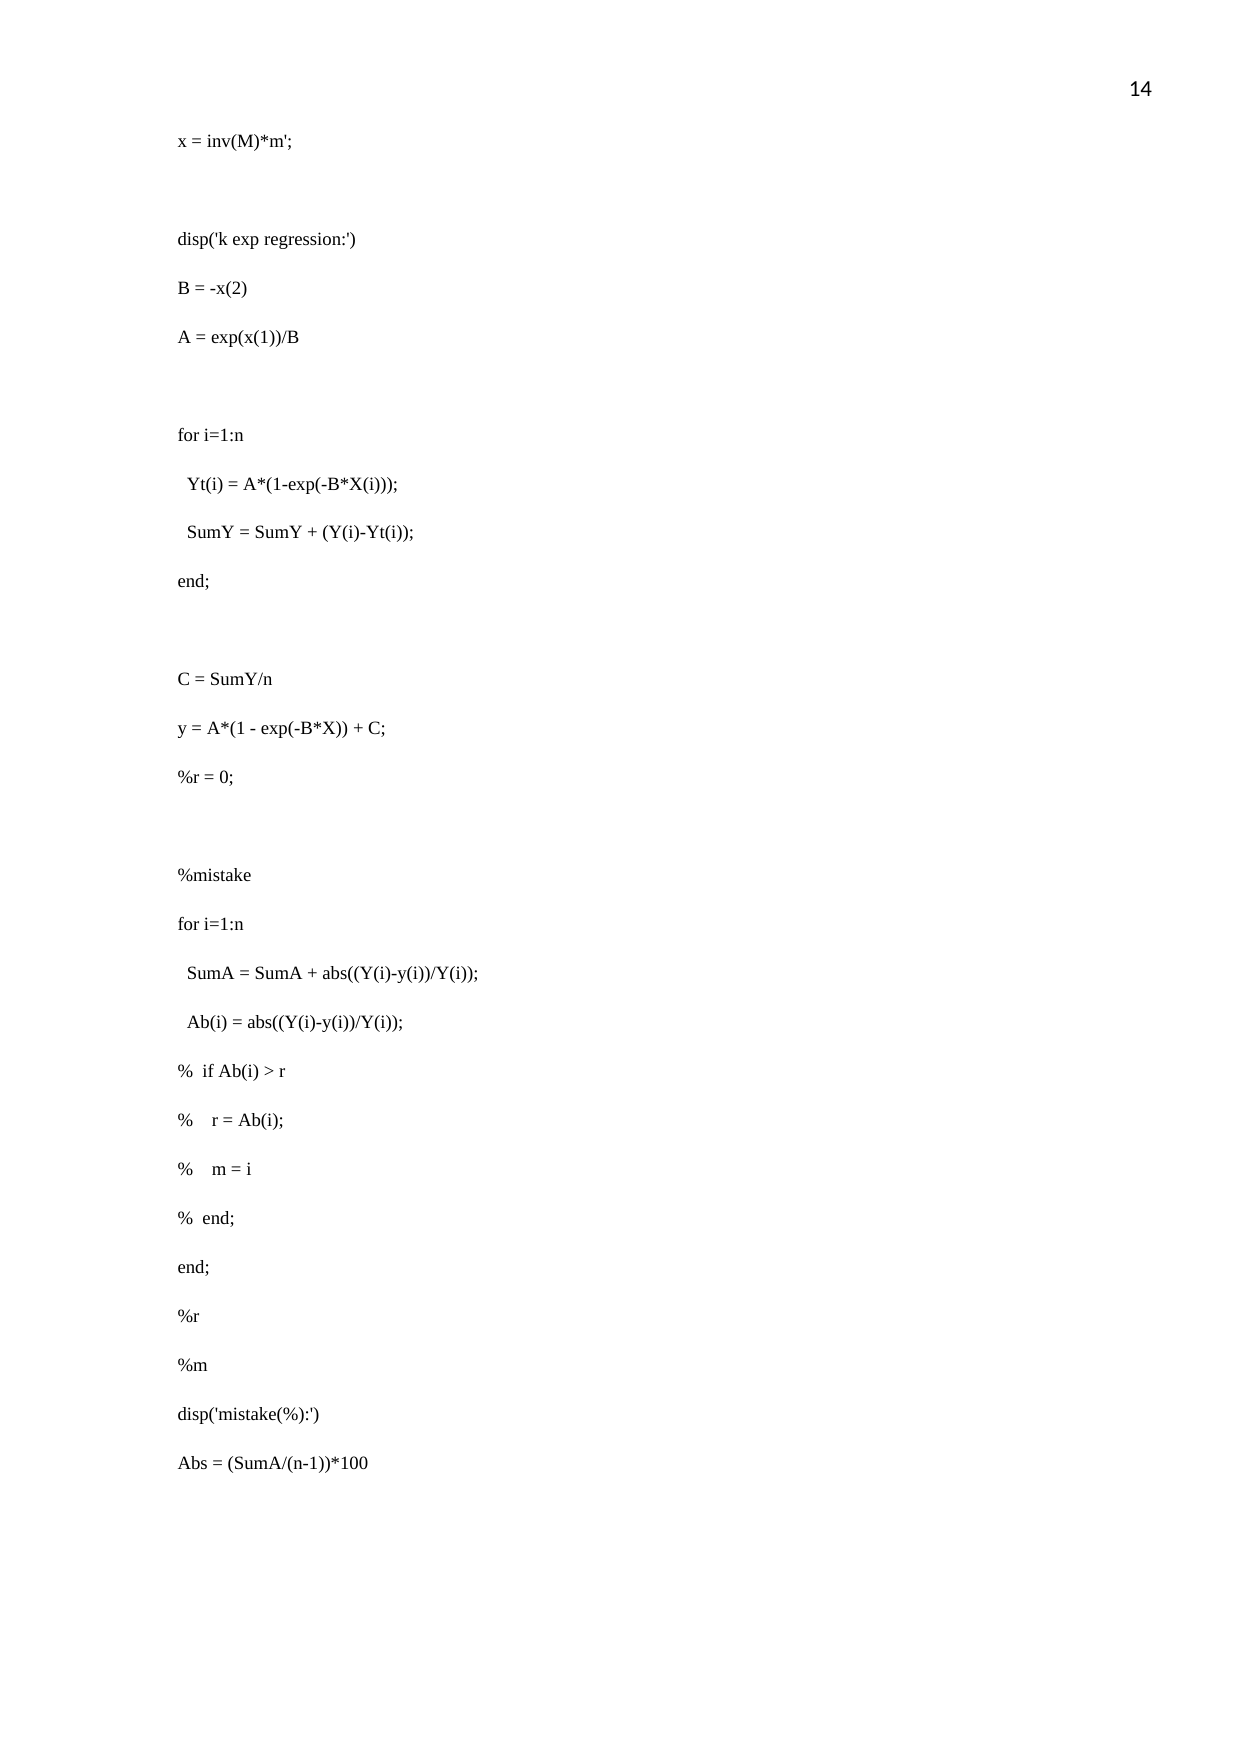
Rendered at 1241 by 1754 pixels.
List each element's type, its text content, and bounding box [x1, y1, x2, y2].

text % r = Ab(i); [177, 1109, 1152, 1131]
text A = exp(x(1))/B [177, 326, 1152, 347]
text %r = 0; [177, 766, 1152, 788]
text disp('mistake(%):') [177, 1403, 1152, 1424]
text end; [177, 1256, 1152, 1277]
text C = SumY/n [177, 668, 1152, 690]
text SumA = SumA + abs((Y(i)-y(i))/Y(i)); [177, 962, 1152, 984]
text % m = i [177, 1158, 1152, 1179]
text end; [177, 570, 1152, 592]
text % end; [177, 1207, 1152, 1228]
text Ab(i) = abs((Y(i)-y(i))/Y(i)); [177, 1011, 1152, 1033]
text %m [177, 1354, 1152, 1375]
text Abs = (SumA/(n-1))*100 [177, 1452, 1152, 1473]
text for i=1:n [177, 913, 1152, 935]
text Yt(i) = A*(1-exp(-B*X(i))); [177, 472, 1152, 494]
text B = -x(2) [177, 277, 1152, 298]
text y = A*(1 - exp(-B*X)) + C; [177, 717, 1152, 739]
text disp('k exp regression:') [177, 228, 1152, 249]
text %mistake [177, 864, 1152, 886]
text SumY = SumY + (Y(i)-Yt(i)); [177, 521, 1152, 543]
text % if Ab(i) > r [177, 1060, 1152, 1082]
text %r [177, 1305, 1152, 1326]
text for i=1:n [177, 423, 1152, 445]
text x = inv(M)*m'; [177, 130, 1152, 151]
